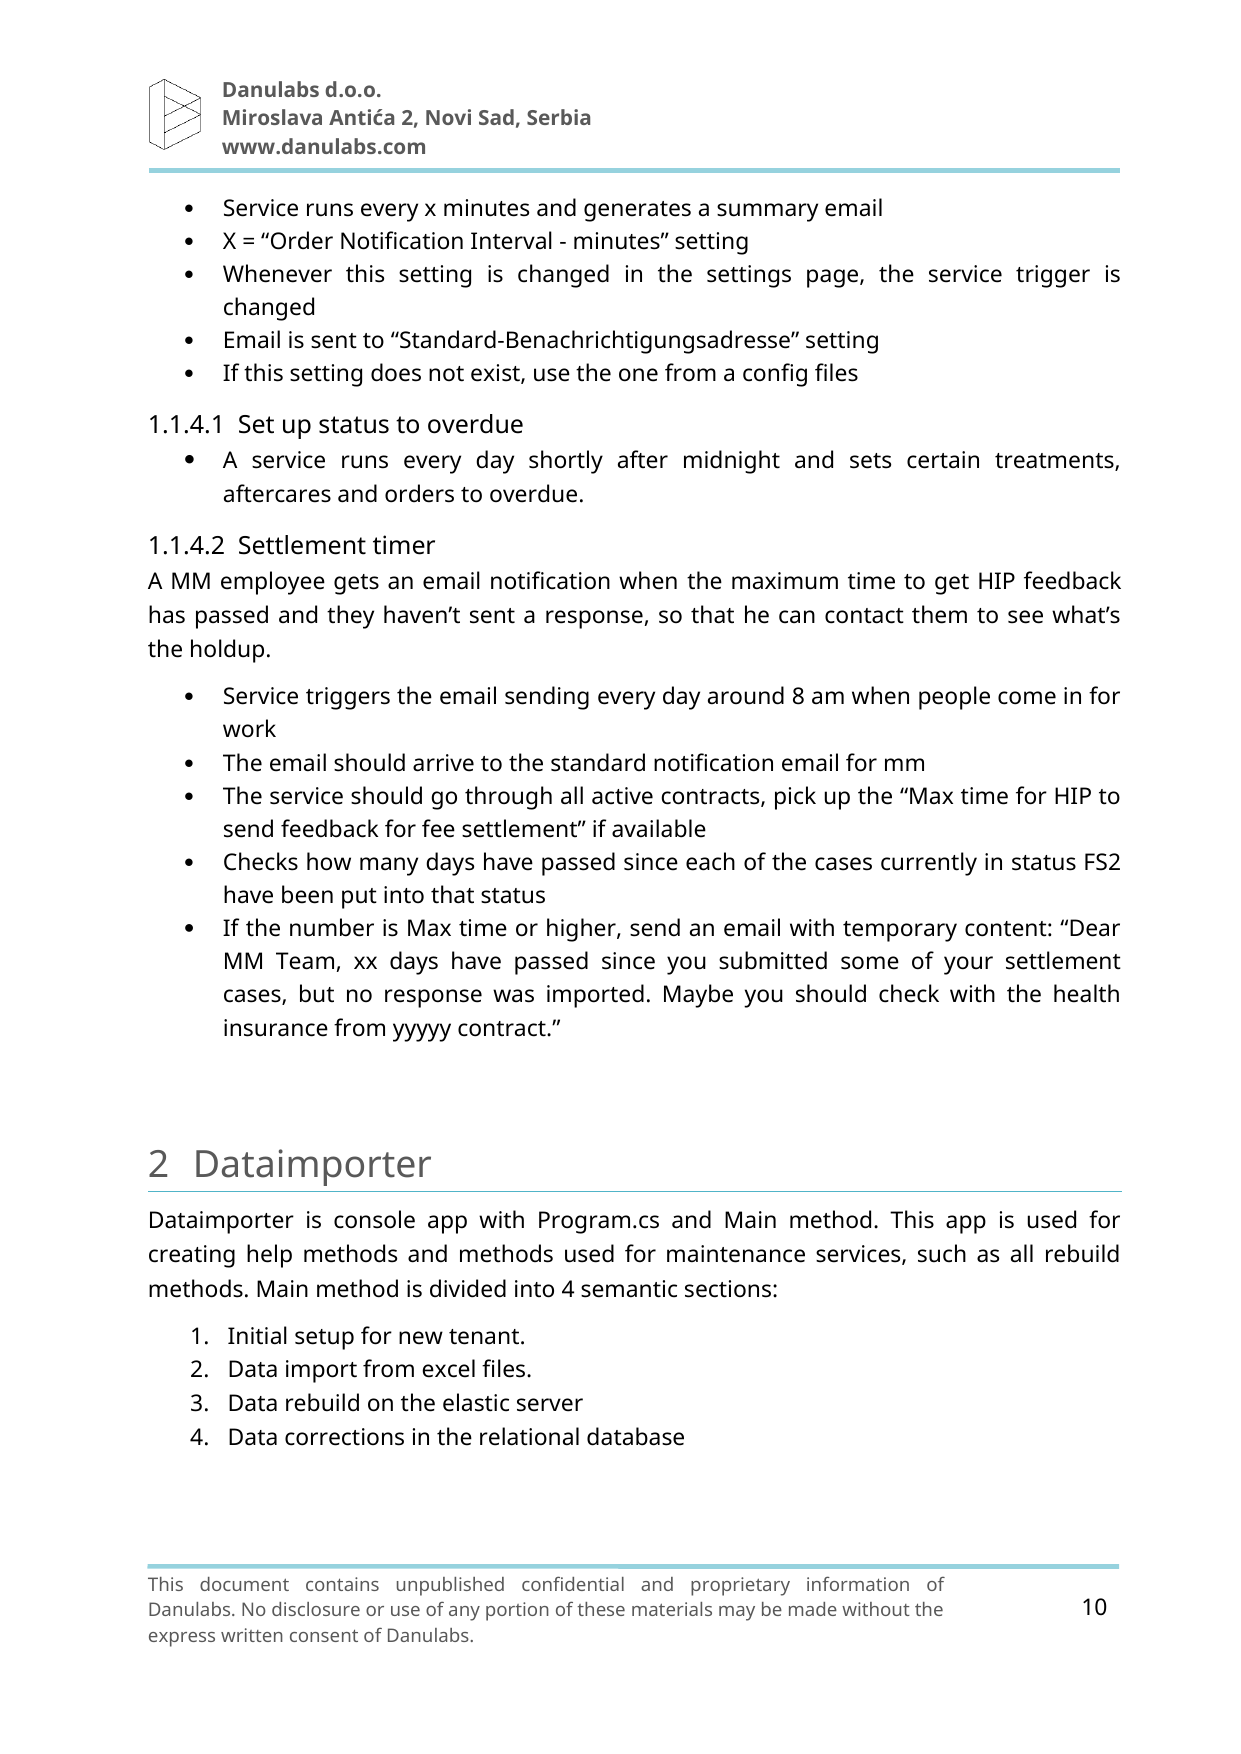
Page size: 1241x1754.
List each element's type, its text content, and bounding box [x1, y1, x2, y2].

list A service runs every day shortly after midnight and sets certain treatments, aftercares and orders to overdue. [185, 444, 1122, 509]
picture [148, 78, 201, 150]
list Data corrections in the relational database [190, 1421, 1122, 1452]
subtitle Settlement timer [148, 527, 1122, 561]
subtitle Set up status to overdue [148, 407, 1122, 441]
list Service runs every x minutes and generates a summary email [185, 192, 1122, 223]
list Checks how many days have passed since each of the cases currently in status FS2 have been put into that status [185, 846, 1122, 910]
list X = “Order Notification Interval - minutes” setting [185, 225, 1122, 256]
text A MM employee gets an email notification when the maximum time to get HIP feedback has passed and they haven’t sent a response, so that he can contact them to see what’s the holdup. [148, 565, 1122, 665]
list Email is sent to “Standard-Benachrichtigungsadresse” setting [185, 324, 1122, 355]
list The email should arrive to the standard notification email for mm [185, 747, 1122, 778]
text Dataimporter is console app with Program.cs and Main method. This app is used for creating help methods and methods used for maintenance services, such as all rebuild methods. Main method is divided into 4 semantic sections: [148, 1204, 1122, 1304]
subtitle Dataimporter [148, 1137, 1122, 1191]
list Initial setup for new tenant. [190, 1320, 1122, 1351]
list If this setting does not exist, use the one from a config files [185, 357, 1122, 388]
list Whenever this setting is changed in the settings page, the service trigger is changed [185, 258, 1122, 322]
list Service triggers the email sending every day around 8 am when people come in for work [185, 680, 1122, 745]
list The service should go through all active contracts, pick up the “Max time for HIP to send feedback for fee settlement” if available [185, 780, 1122, 844]
list Data rebuild on the elastic server [190, 1387, 1122, 1418]
list If the number is Max time or higher, send an email with temporary content: “Dear MM Team, xx days have passed since you submitted some of your settlement cases, but no response was imported. Maybe you should check with the health insurance from yyyyy contract.” [185, 912, 1122, 1043]
list Data import from excel files. [190, 1353, 1122, 1385]
